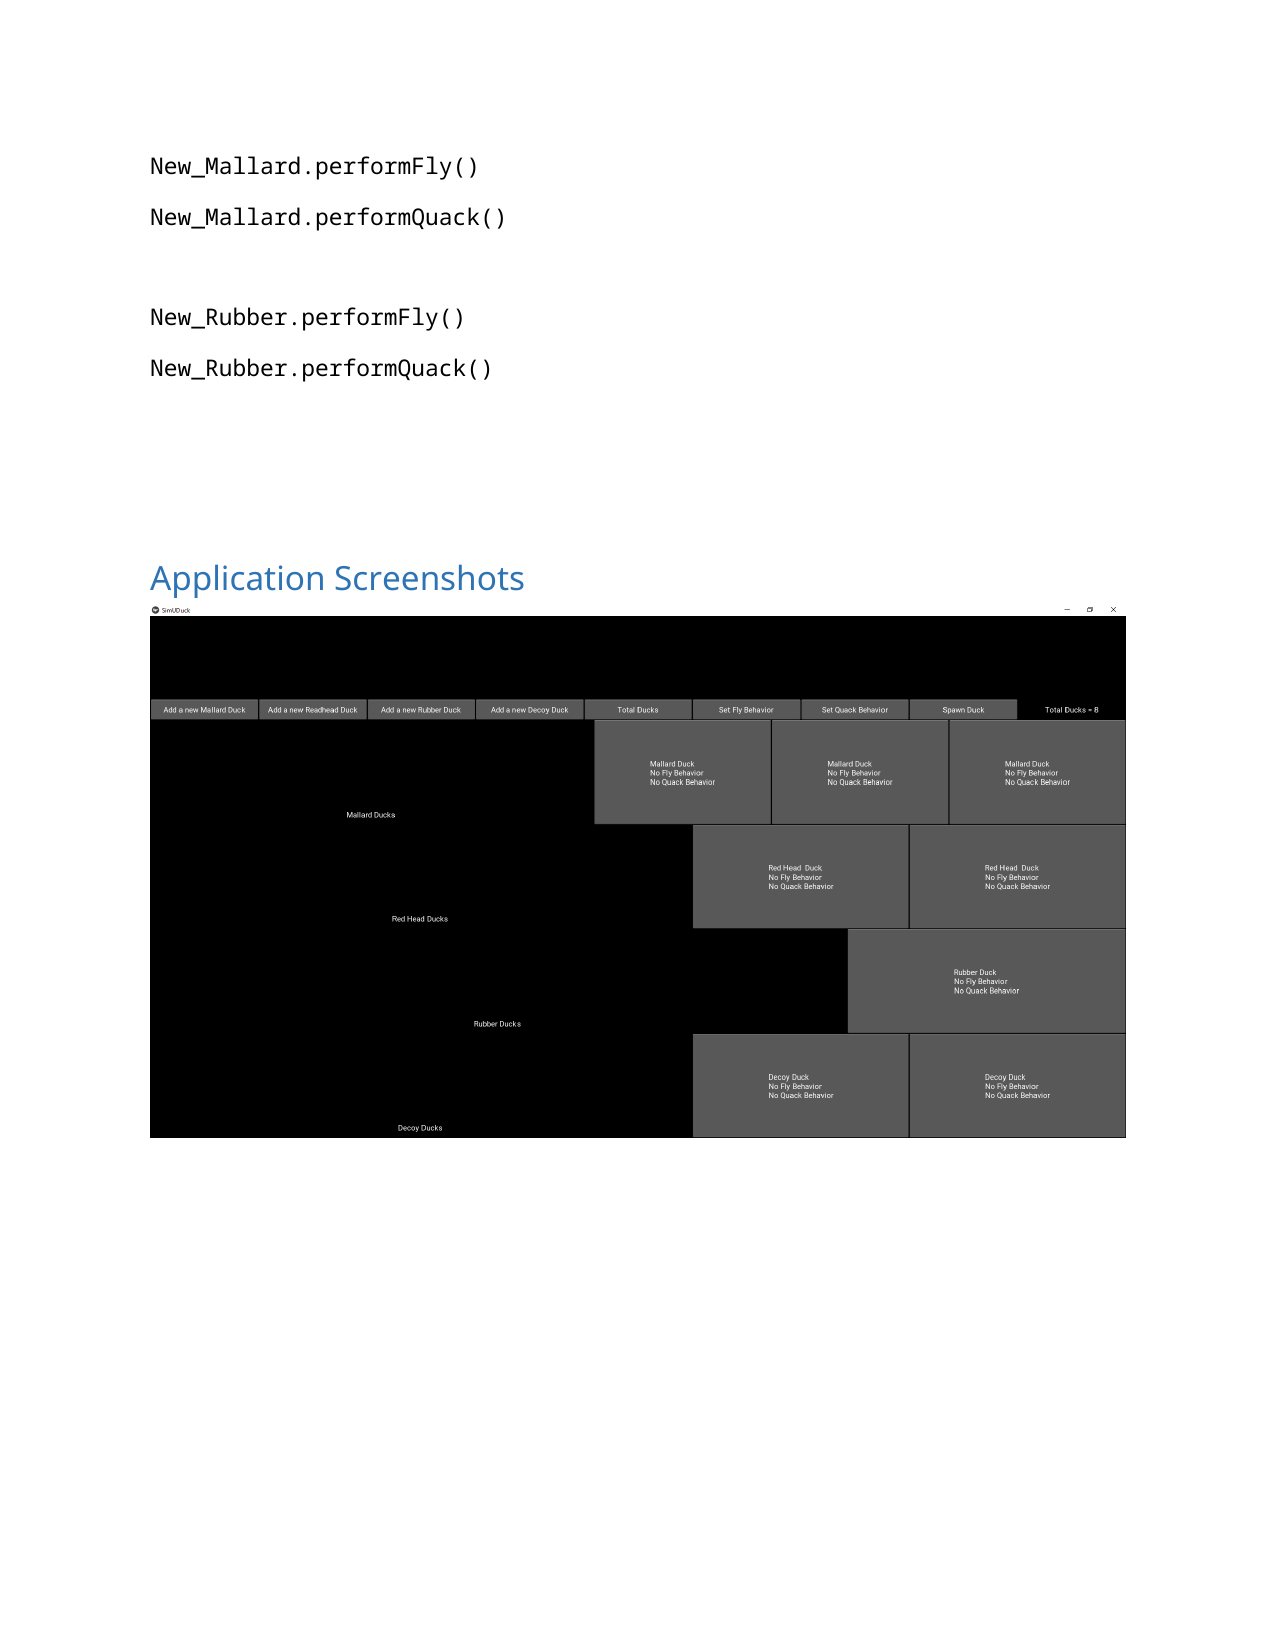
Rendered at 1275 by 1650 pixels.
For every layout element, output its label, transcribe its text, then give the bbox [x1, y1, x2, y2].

text New_Mallard.performQuack() [150, 200, 1125, 232]
text New_Rubber.performQuack() [150, 352, 1125, 383]
picture [150, 604, 1126, 1138]
text New_Rubber.performFly() [150, 301, 1125, 332]
subtitle Application Screenshots [150, 457, 1125, 601]
text New_Mallard.performFly() [150, 150, 1125, 181]
